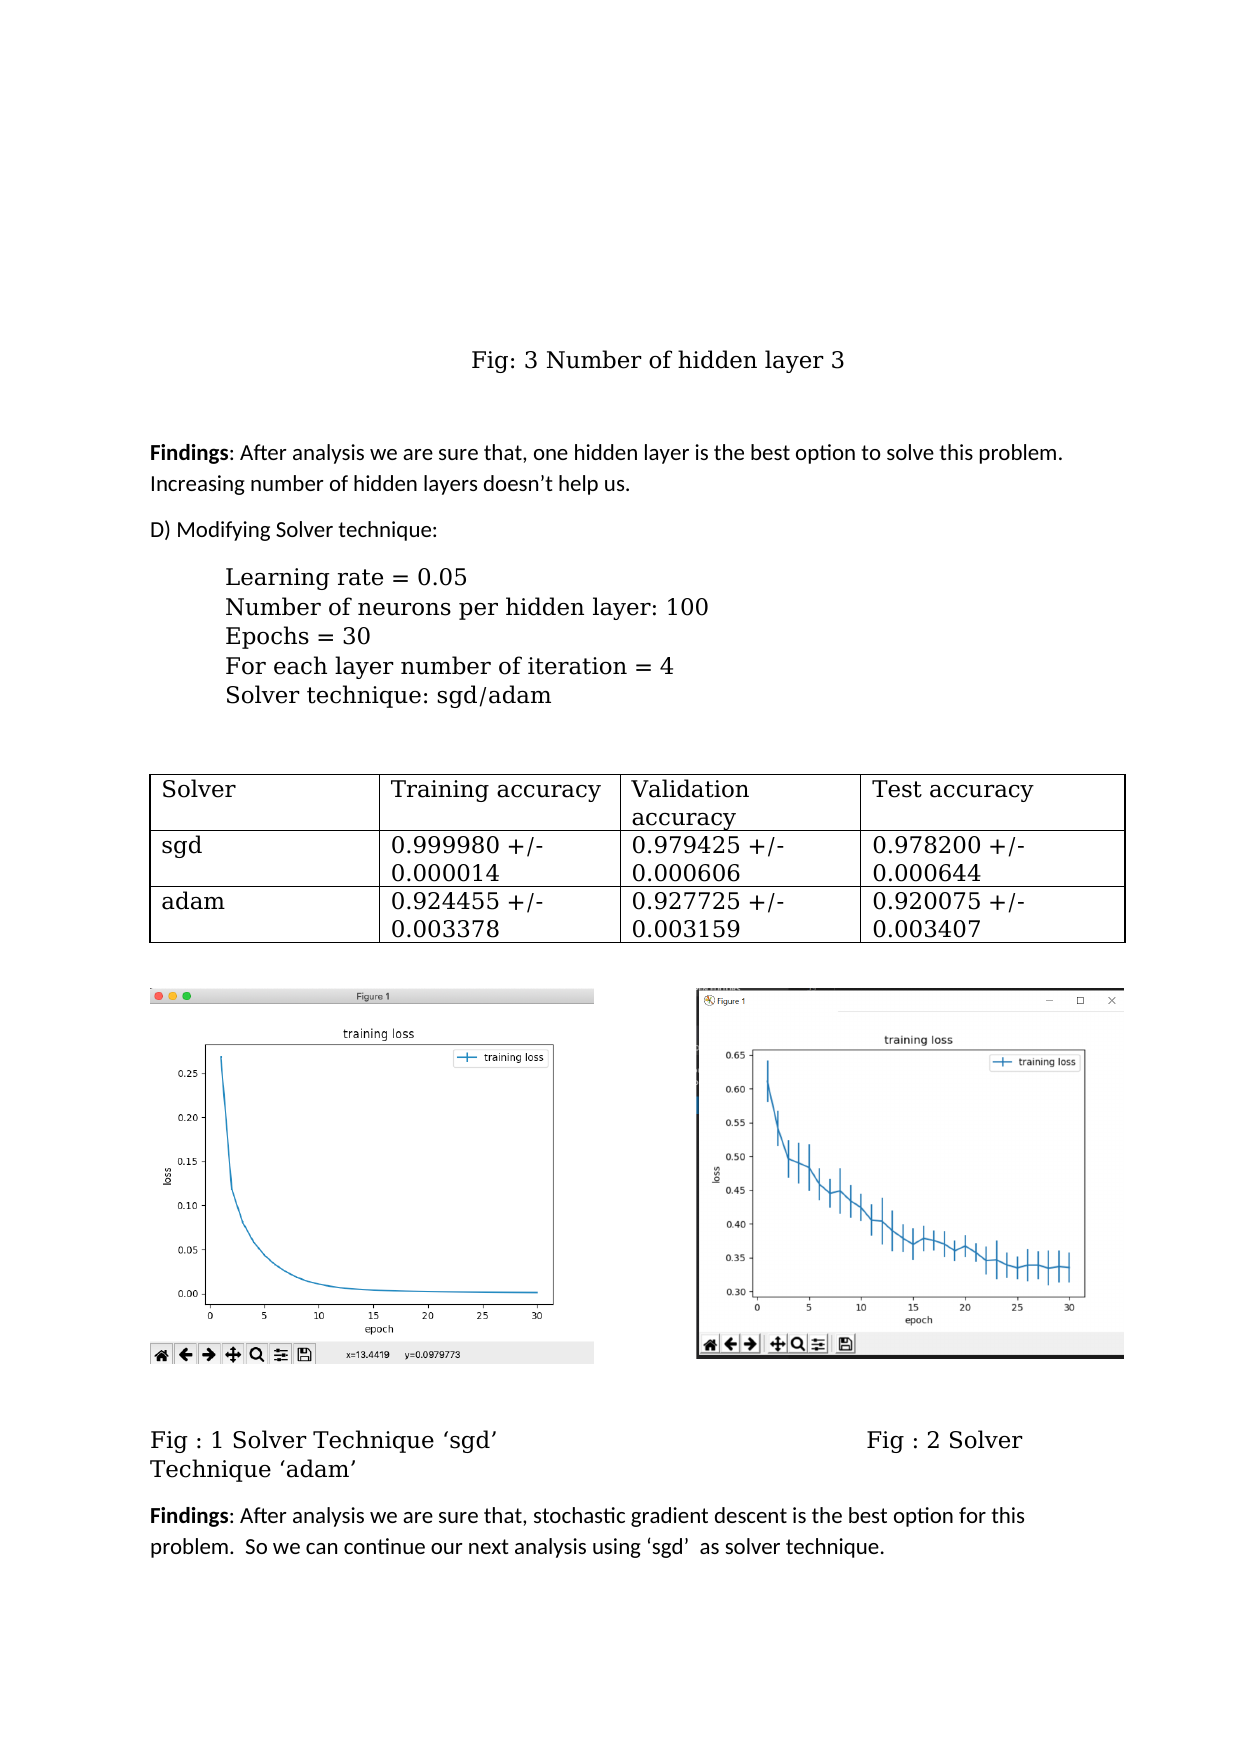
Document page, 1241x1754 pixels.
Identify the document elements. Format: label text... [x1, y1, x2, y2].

list Learning rate = 0.05 [225, 562, 1090, 590]
text D) Modifying Solver technique: [150, 516, 1090, 544]
list Fig: 3 Number of hidden layer 3 [225, 345, 1090, 373]
table_cell 0.927725 +/- 0.003159 [621, 887, 860, 942]
table_cell 0.978200 +/- 0.000644 [861, 831, 1124, 886]
table_cell 0.999980 +/- 0.000014 [380, 831, 620, 886]
list Number of neurons per hidden layer: 100 [225, 592, 1090, 620]
table_header Validation accuracy [621, 775, 860, 830]
text Findings: After analysis we are sure that, one hidden layer is the best option to solve this problem. Increasing number of hidden layers doesn’t help us. [150, 438, 1090, 497]
table_cell adam [151, 887, 379, 942]
table_header Training accuracy [380, 775, 620, 830]
table_header Test accuracy [861, 775, 1124, 830]
picture [695, 988, 1124, 1358]
text Fig : 1 Solver Technique ‘sgd’ Fig : 2 Solver Technique ‘adam’ [150, 1426, 1090, 1483]
table_cell sgd [151, 831, 379, 886]
table_header Solver [151, 775, 379, 830]
table_cell 0.979425 +/- 0.000606 [621, 831, 860, 886]
picture [150, 988, 594, 1364]
table_cell 0.920075 +/- 0.003407 [861, 887, 1124, 942]
list Epochs = 30 [225, 622, 1090, 649]
list Solver technique: sgd/adam [225, 681, 1090, 709]
table_cell 0.924455 +/- 0.003378 [380, 887, 620, 942]
text Findings: After analysis we are sure that, stochastic gradient descent is the best option for this problem. So we can continue our next analysis using ‘sgd’ as solver technique. [150, 1502, 1090, 1560]
list For each layer number of iteration = 4 [225, 652, 1090, 679]
